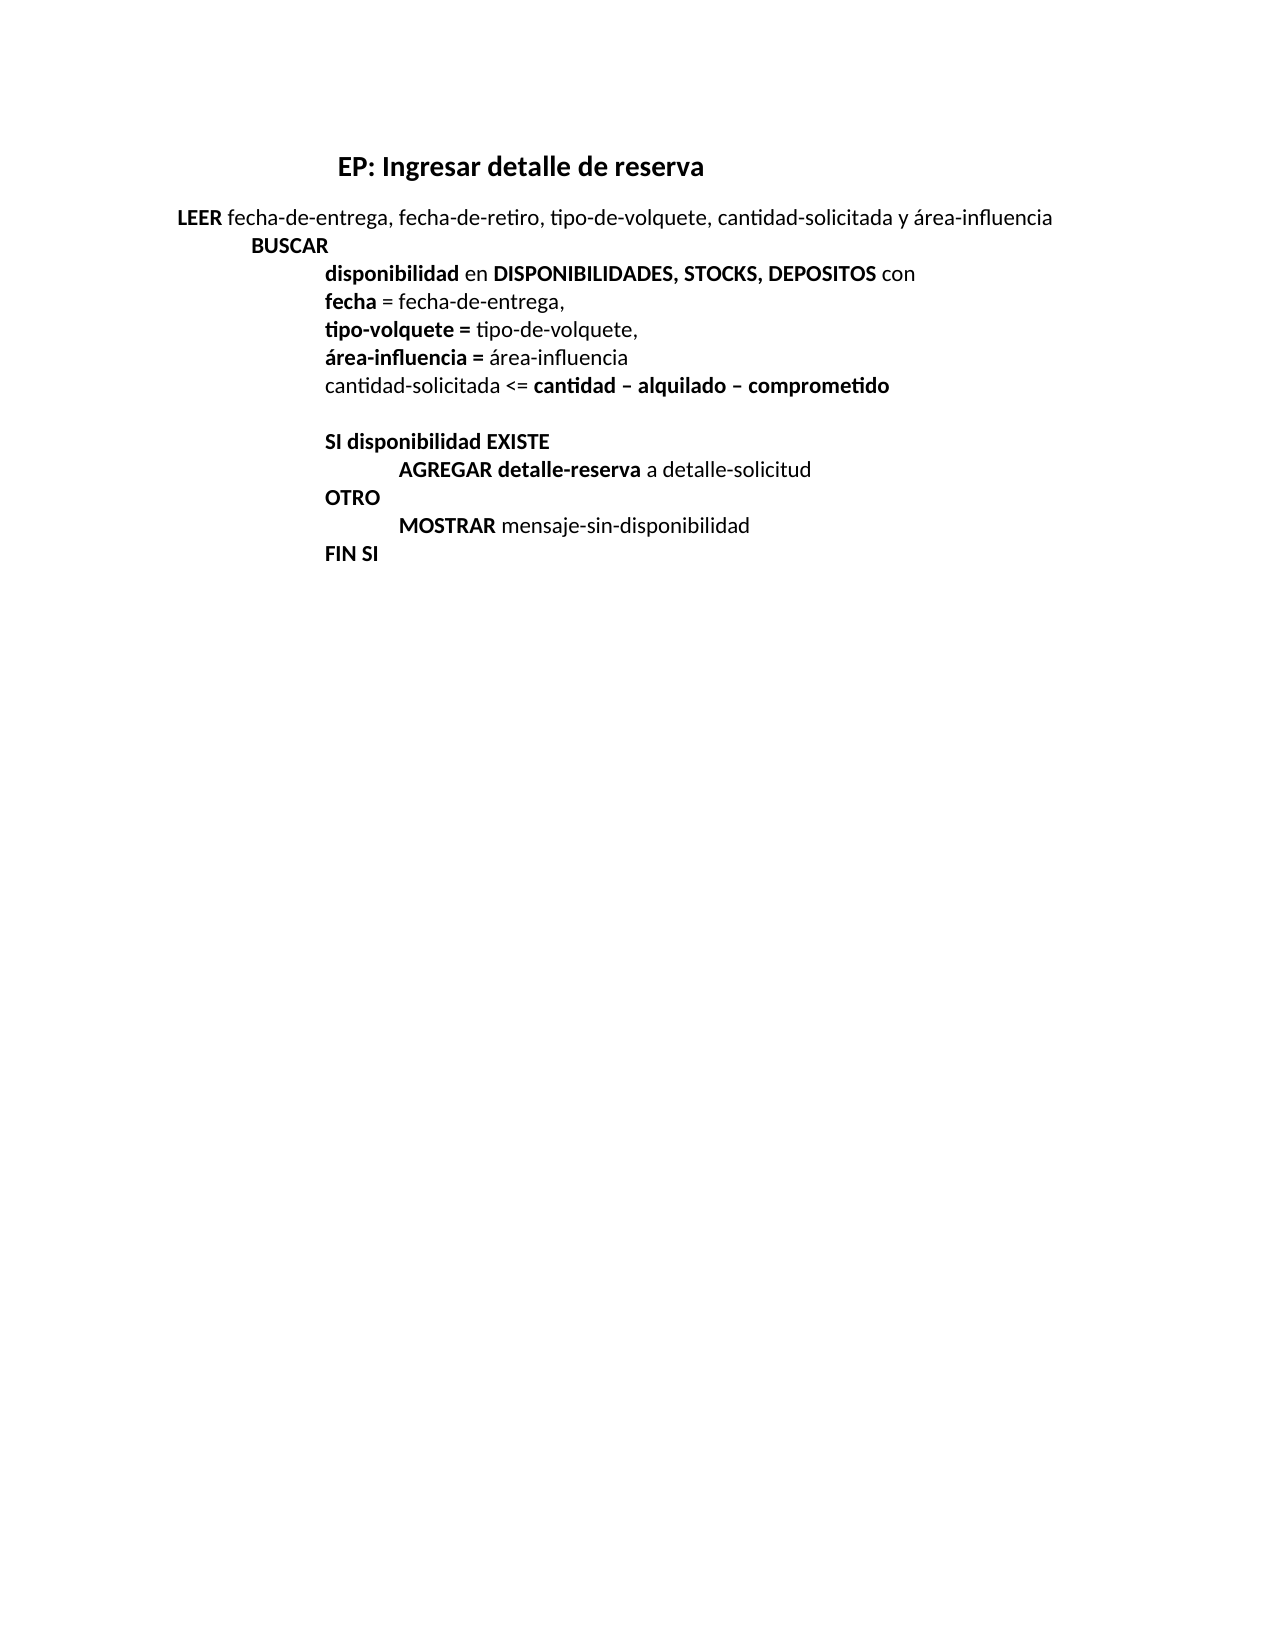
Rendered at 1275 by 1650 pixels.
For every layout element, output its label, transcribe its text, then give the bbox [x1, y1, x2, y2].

text MOSTRAR mensaje-sin-disponibilidad [251, 511, 1098, 539]
text SI disponibilidad EXISTE [251, 427, 1098, 455]
text fecha = fecha-de-entrega, [251, 287, 1098, 315]
text BUSCAR [177, 231, 1098, 259]
text área-influencia = área-influencia [251, 343, 1098, 371]
text LEER fecha-de-entrega, fecha-de-retiro, tipo-de-volquete, cantidad-solicitada y área-influencia [177, 203, 1098, 231]
text cantidad-solicitada <= cantidad – alquilado – comprometido [251, 371, 1098, 399]
text EP: Ingresar detalle de reserva [177, 148, 1098, 183]
text disponibilidad en DISPONIBILIDADES, STOCKS, DEPOSITOS con [251, 259, 1098, 287]
text OTRO [251, 483, 1098, 511]
text FIN SI [251, 539, 1098, 567]
text tipo-volquete = tipo-de-volquete, [251, 315, 1098, 343]
text AGREGAR detalle-reserva a detalle-solicitud [251, 455, 1098, 483]
